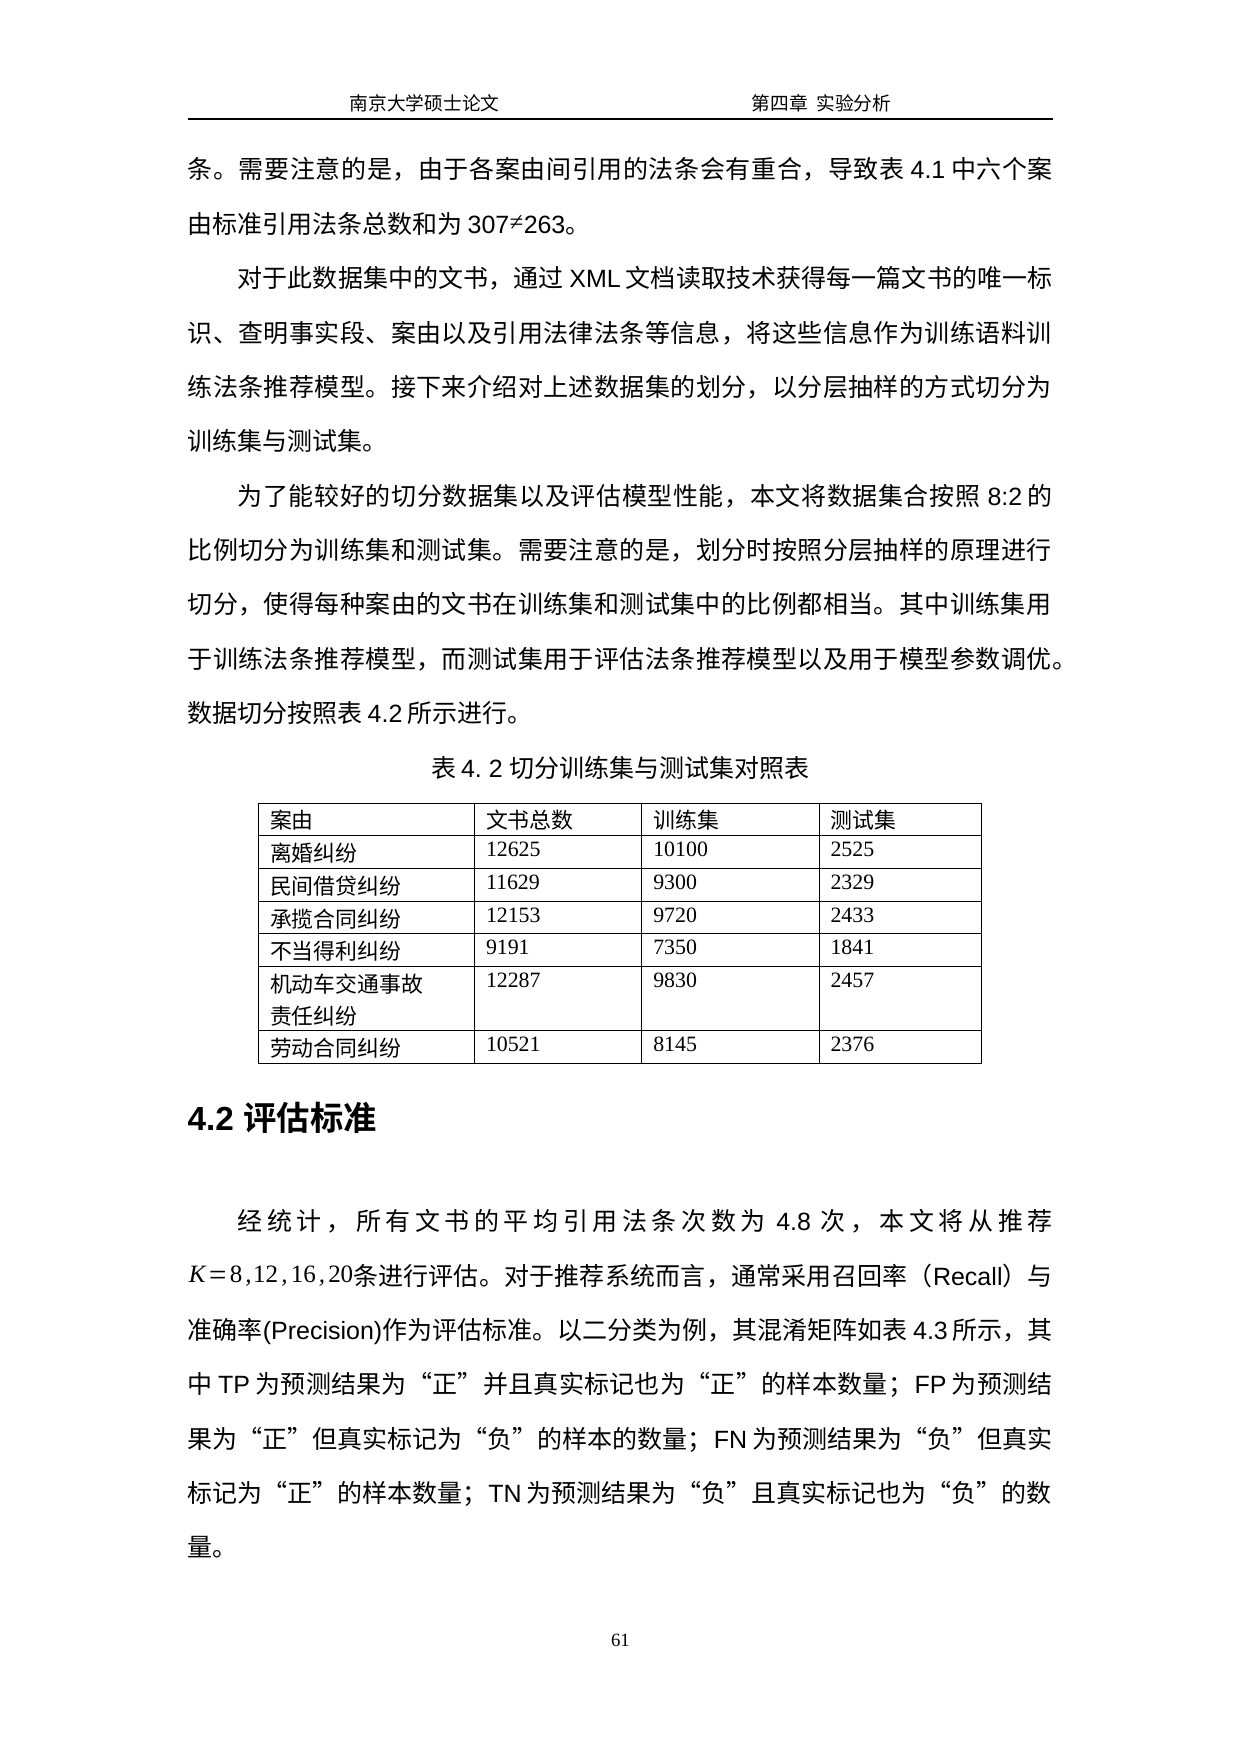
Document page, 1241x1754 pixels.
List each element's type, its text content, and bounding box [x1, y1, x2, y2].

table_cell 12287 [475, 967, 641, 1030]
table_cell 2329 [820, 869, 981, 901]
table_cell 机动车交通事故 责任纠纷 [259, 967, 474, 1030]
table_cell 7350 [642, 934, 819, 966]
table_cell 2525 [820, 836, 981, 868]
table_cell 9830 [642, 967, 819, 1030]
table_cell 不当得利纠纷 [259, 934, 474, 966]
table_cell 民间借贷纠纷 [259, 869, 474, 901]
table_cell 9300 [642, 869, 819, 901]
text 为了能较好的切分数据集以及评估模型性能，本文将数据集合按照8:2的比例切分为训练集和测试集。需要注意的是，划分时按照分层抽样的原理进行切分，使得每种案由的文书在训练集和测试集中的比例都相当。其中训练集用于训练法条推荐模型，而测试集用于评估法条推荐模型以及用于模型参数调优。数据切分按照表4.2所示进行。 [187, 476, 1053, 730]
table_cell 8145 [642, 1031, 819, 1063]
table_cell 劳动合同纠纷 [259, 1031, 474, 1063]
table_cell 9191 [475, 934, 641, 966]
table_cell 12625 [475, 836, 641, 868]
table_header 训练集 [642, 804, 819, 835]
table_cell 9720 [642, 902, 819, 933]
table_cell 2433 [820, 902, 981, 933]
table_cell 离婚纠纷 [259, 836, 474, 868]
table_header 测试集 [820, 804, 981, 835]
text 对于此数据集中的文书，通过XML文档读取技术获得每一篇文书的唯一标识、查明事实段、案由以及引用法律法条等信息，将这些信息作为训练语料训练法条推荐模型。接下来介绍对上述数据集的划分，以分层抽样的方式切分为训练集与测试集。 [187, 259, 1053, 458]
table_cell 10521 [475, 1031, 641, 1063]
table_cell 1841 [820, 934, 981, 966]
text 经统计，所有文书的平均引用法条次数为4.8次，本文将从推荐条进行评估。对于推荐系统而言，通常采用召回率（Recall）与准确率(Precision)作为评估标准。以二分类为例，其混淆矩阵如表4.3所示，其中TP为预测结果为“正”并且真实标记也为“正”的样本数量；FP为预测结果为“正”但真实标记为“负”的样本的数量；FN为预测结果为“负”但真实标记为“正”的样本数量；TN为预测结果为“负”且真实标记也为“负”的数量。 [187, 1202, 1053, 1564]
table_cell 12153 [475, 902, 641, 933]
subtitle 4.2 评估标准 [187, 1091, 1053, 1139]
table_cell 承揽合同纠纷 [259, 902, 474, 933]
table_cell 11629 [475, 869, 641, 901]
table_cell 2457 [820, 967, 981, 1030]
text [187, 150, 1053, 241]
table_header 案由 [259, 804, 474, 835]
table_cell 2376 [820, 1031, 981, 1063]
text 表4. 2 切分训练集与测试集对照表 [187, 748, 1053, 784]
table_cell 10100 [642, 836, 819, 868]
table_header 文书总数 [475, 804, 641, 835]
